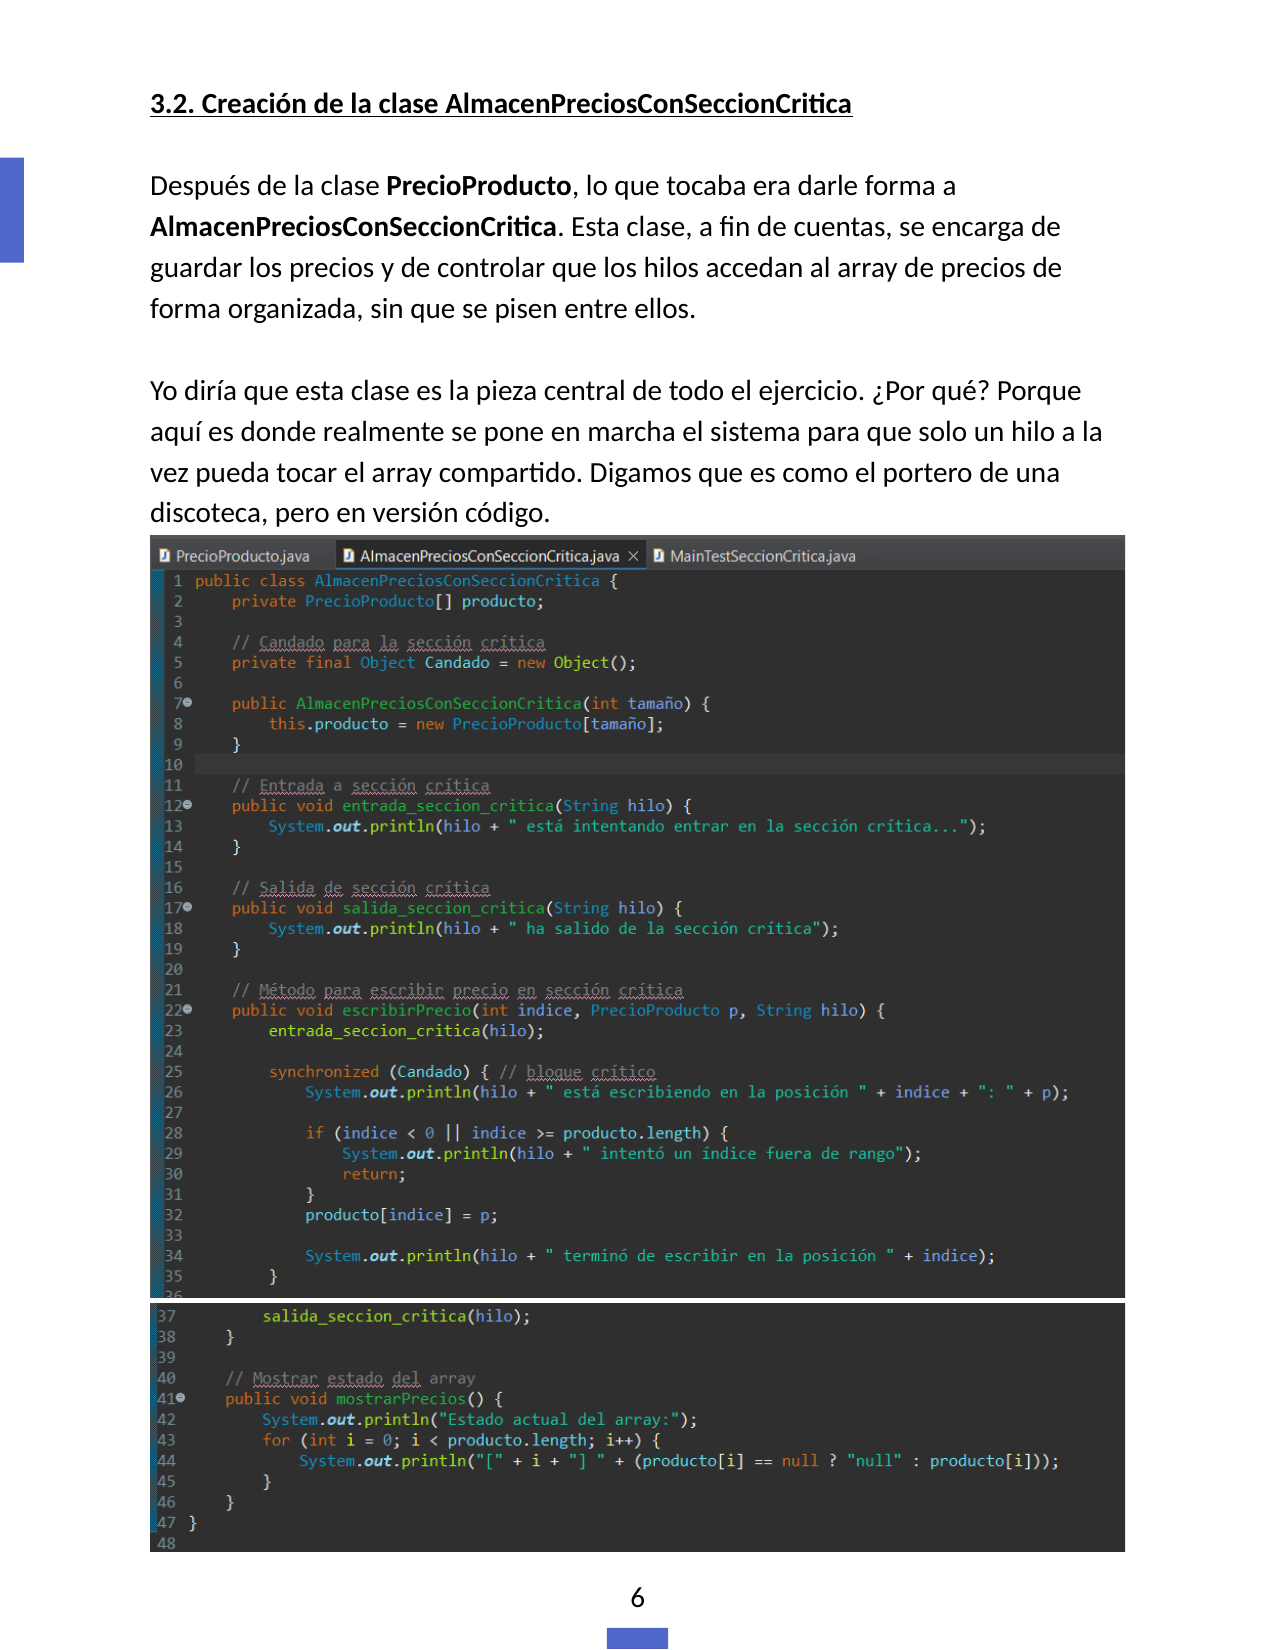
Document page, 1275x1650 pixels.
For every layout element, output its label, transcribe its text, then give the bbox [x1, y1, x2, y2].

picture [150, 1303, 1125, 1552]
text Yo diría que esta clase es la pieza central de todo el ejercicio. ¿Por qué? Porque aquí es donde realmente se pone en marcha el sistema para que solo un hilo a la vez pueda tocar el array compartido. Digamos que es como el portero de una discoteca, pero en versión código. [150, 372, 1125, 530]
picture [150, 535, 1125, 1298]
text Después de la clase PrecioProducto, lo que tocaba era darle forma a AlmacenPreciosConSeccionCritica. Esta clase, a fin de cuentas, se encarga de guardar los precios y de controlar que los hilos accedan al array de precios de forma organizada, sin que se pisen entre ellos. [150, 167, 1125, 326]
text 3.2. Creación de la clase AlmacenPreciosConSeccionCritica [150, 85, 1125, 121]
